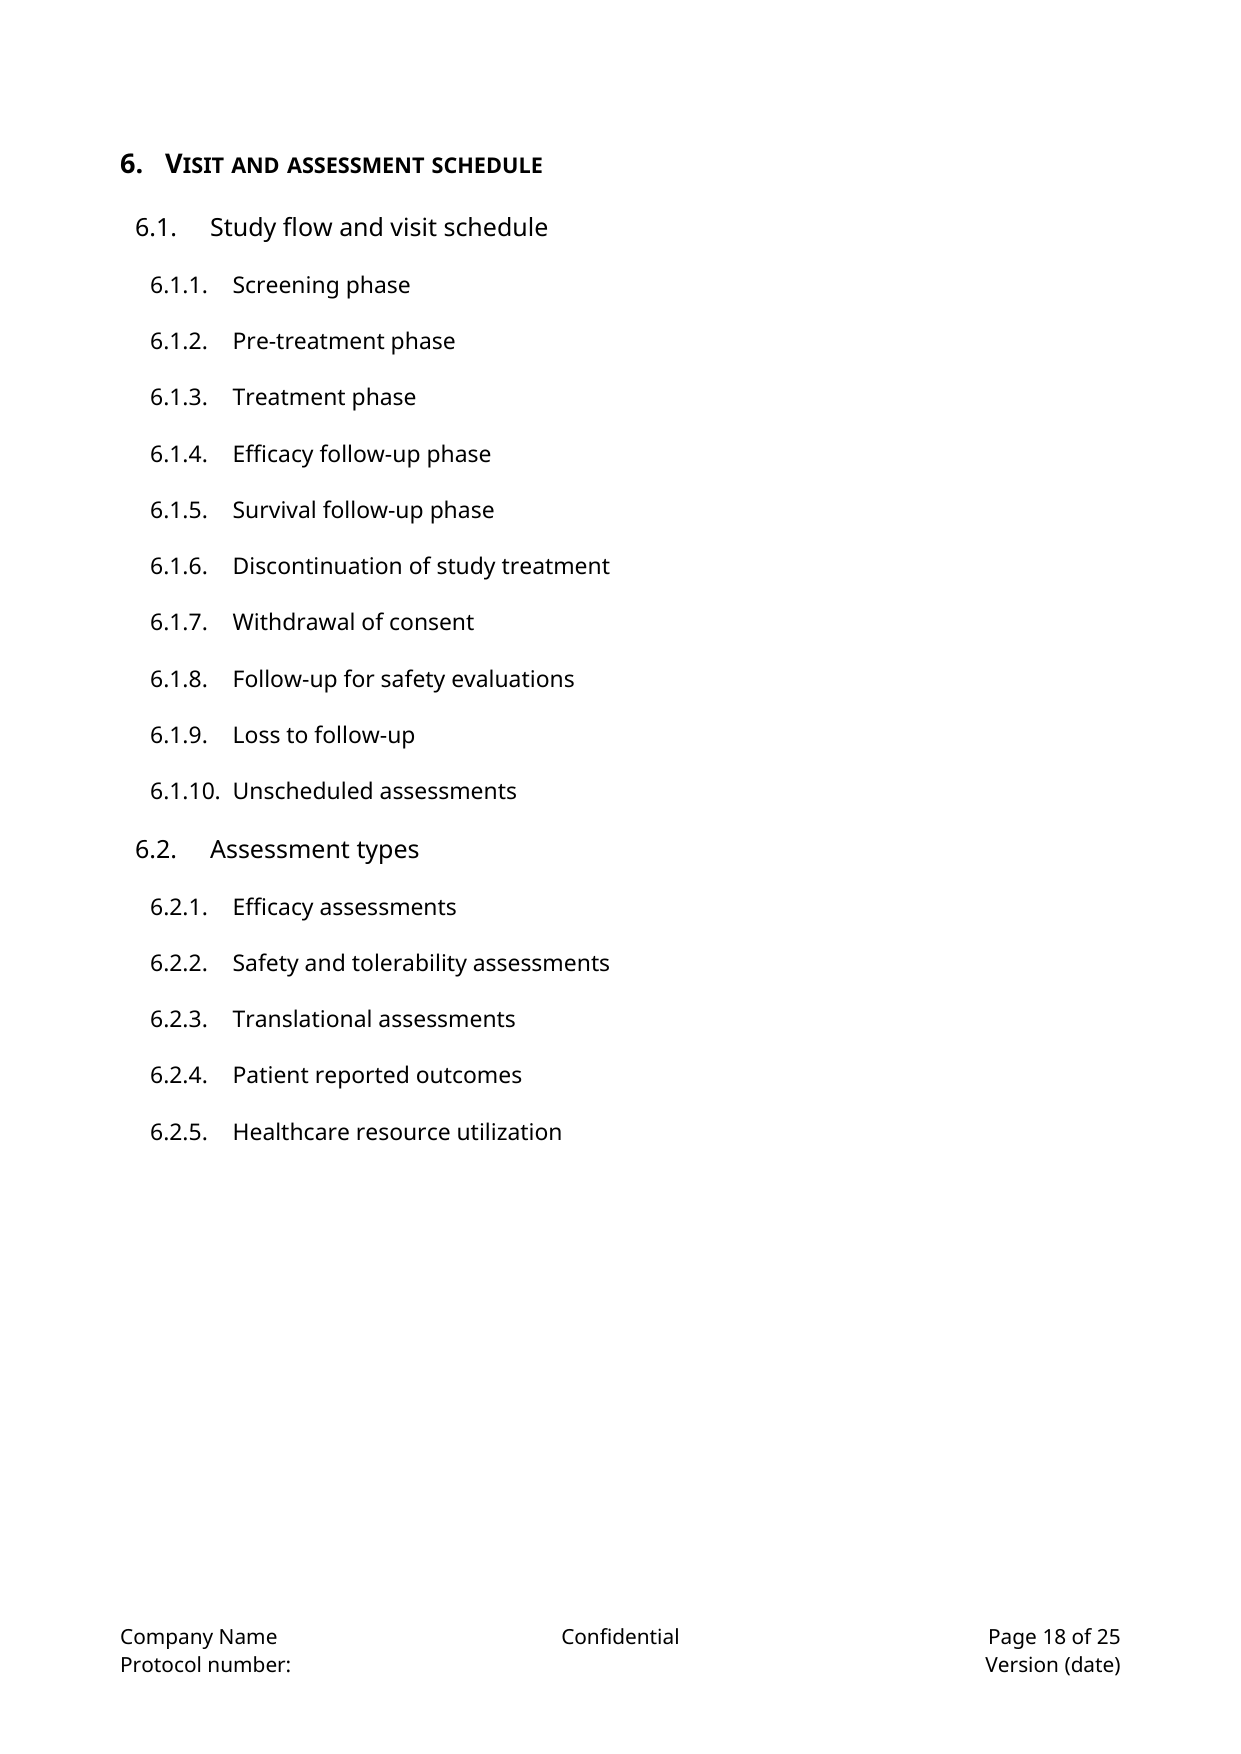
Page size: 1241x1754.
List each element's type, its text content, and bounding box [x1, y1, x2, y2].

subtitle Loss to follow-up [150, 719, 1120, 750]
subtitle Screening phase [150, 269, 1120, 300]
subtitle Translational assessments [150, 1003, 1120, 1034]
subtitle Treatment phase [150, 381, 1120, 413]
subtitle Pre-treatment phase [150, 325, 1120, 356]
subtitle Study flow and visit schedule [135, 210, 1120, 244]
subtitle Discontinuation of study treatment [150, 550, 1120, 581]
subtitle Survival follow-up phase [150, 494, 1120, 525]
subtitle Withdrawal of consent [150, 606, 1120, 638]
subtitle Healthcare resource utilization [150, 1115, 1120, 1147]
subtitle Safety and tolerability assessments [150, 947, 1120, 978]
subtitle Visit and assessment schedule [120, 145, 1120, 182]
subtitle Efficacy assessments [150, 890, 1120, 922]
subtitle Unscheduled assessments [150, 775, 1120, 806]
subtitle Follow-up for safety evaluations [150, 663, 1120, 694]
subtitle Efficacy follow-up phase [150, 438, 1120, 469]
subtitle Assessment types [135, 831, 1120, 865]
subtitle Patient reported outcomes [150, 1059, 1120, 1090]
